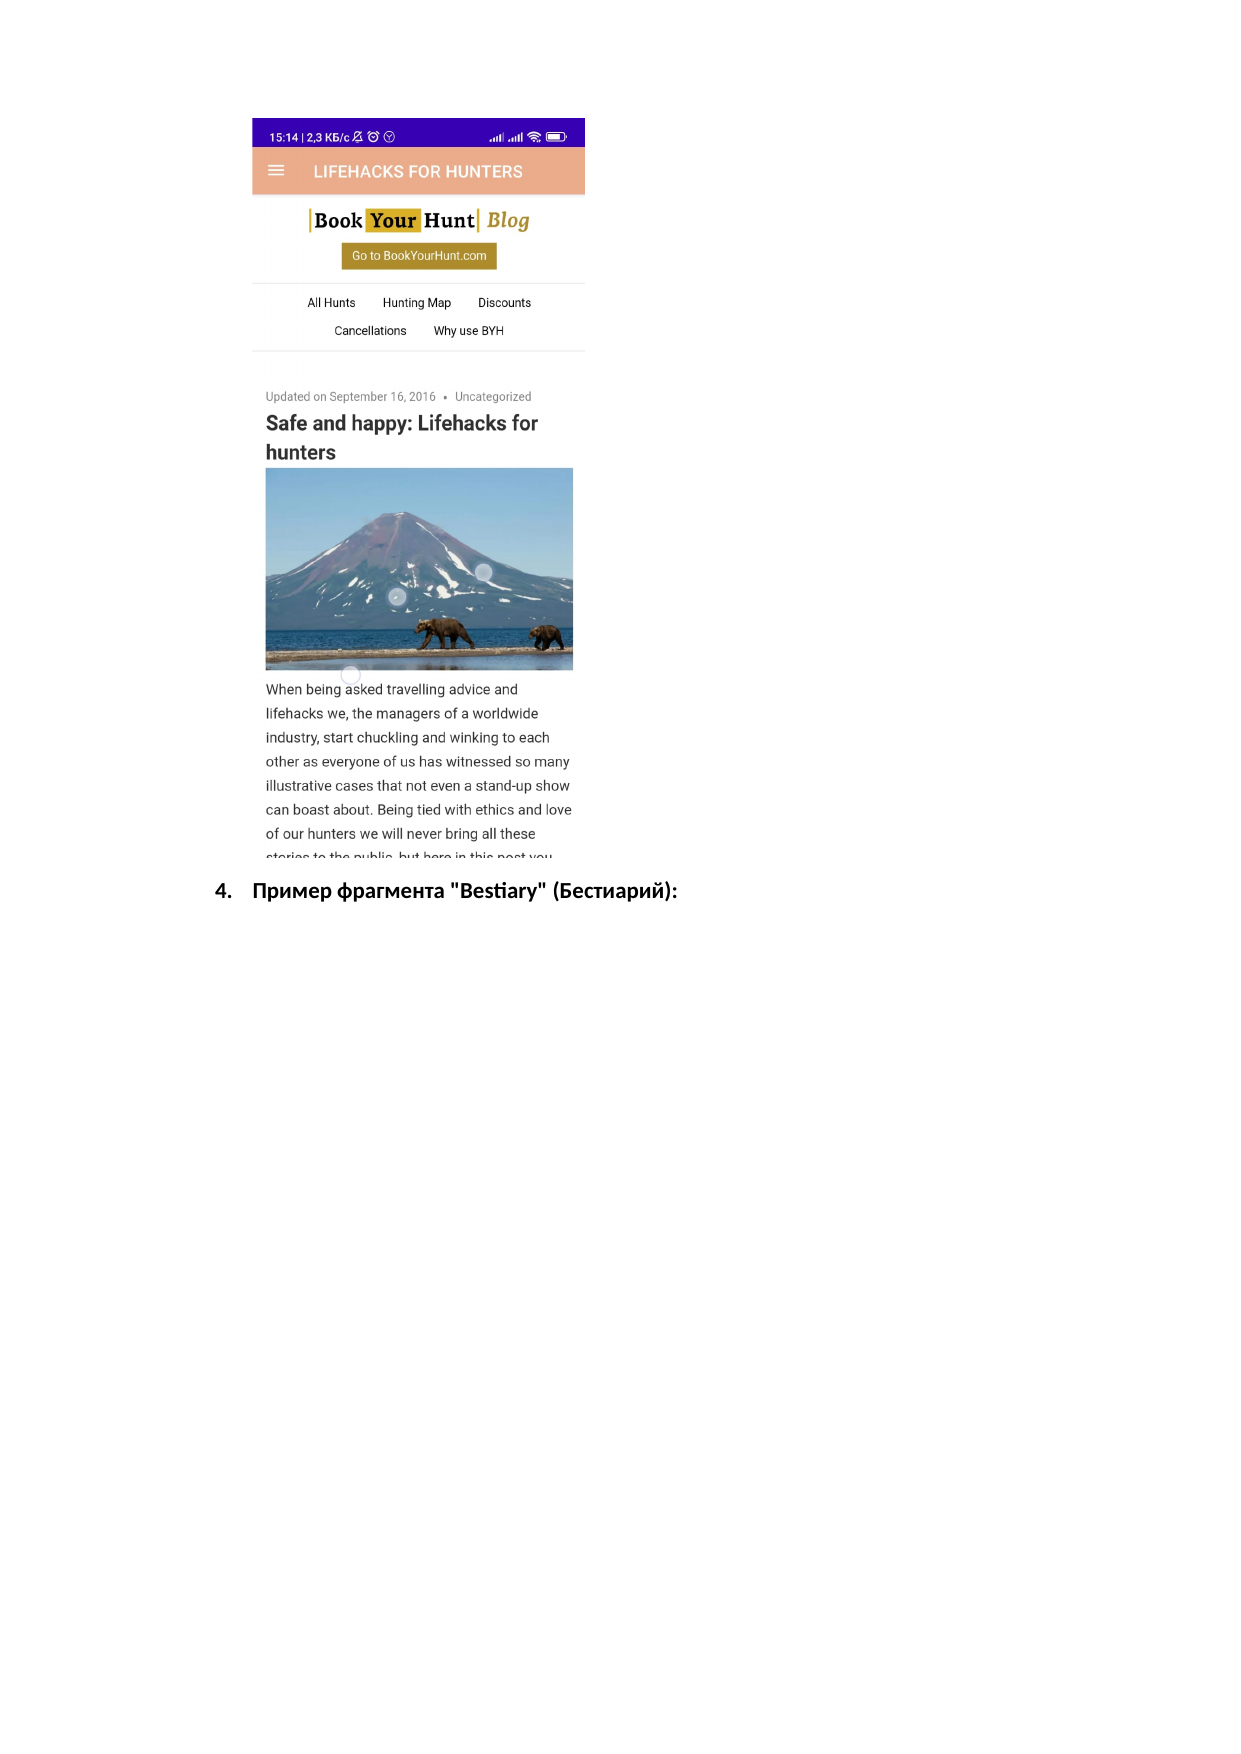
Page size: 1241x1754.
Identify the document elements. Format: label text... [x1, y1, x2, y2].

list Пример фрагмента "Bestiary" (Бестиарий): [215, 877, 1152, 904]
picture [252, 118, 585, 858]
